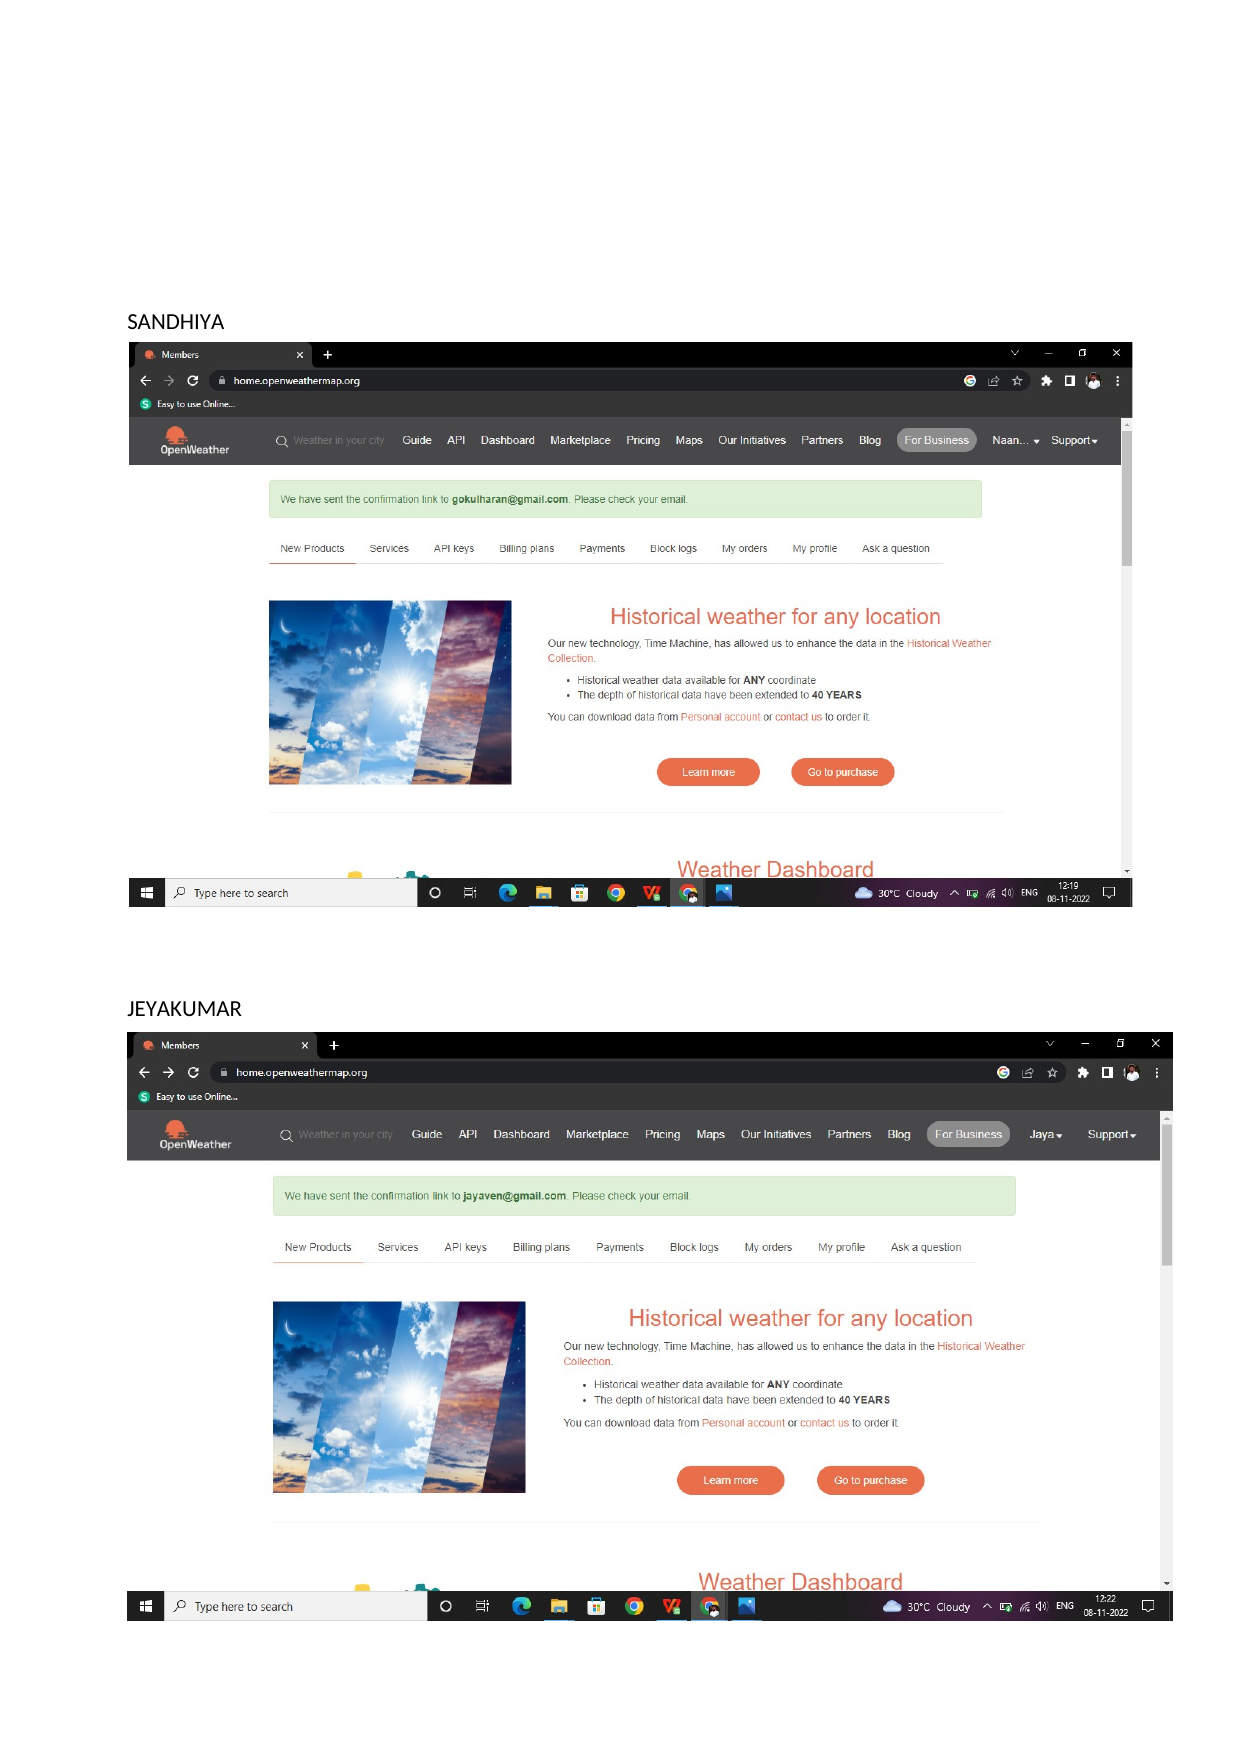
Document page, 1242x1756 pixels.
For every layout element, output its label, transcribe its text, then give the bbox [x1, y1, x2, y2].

text SANDHIYA [127, 307, 1194, 335]
text JEYAKUMAR [127, 994, 1194, 1022]
picture [127, 1032, 1173, 1621]
picture [129, 342, 1133, 907]
